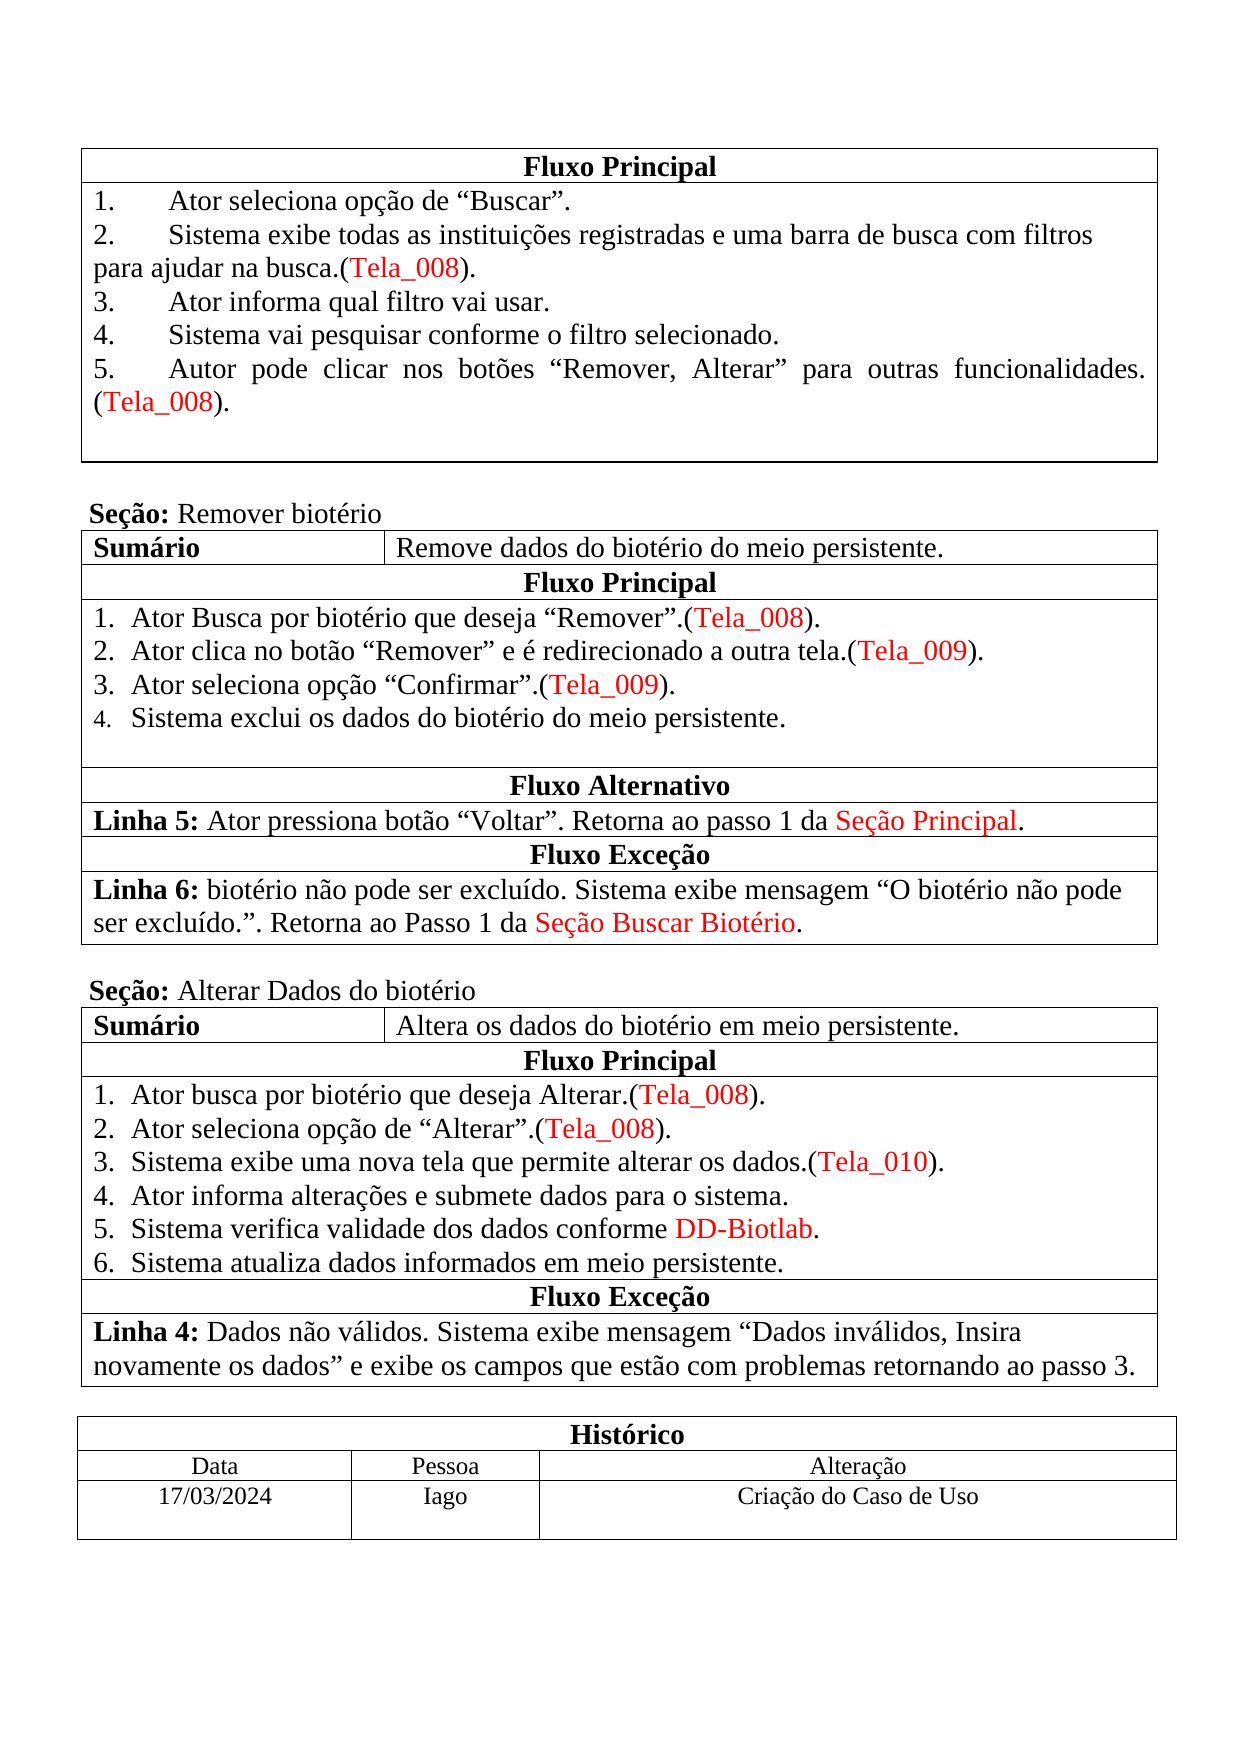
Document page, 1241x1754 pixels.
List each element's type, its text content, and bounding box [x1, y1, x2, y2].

table_cell 17/03/2024 [78, 1481, 351, 1539]
table_cell Linha 5: Ator pressiona botão “Voltar”. Retorna ao passo 1 da Seção Principal. [82, 803, 1157, 836]
table_cell Fluxo Principal [82, 149, 1157, 182]
table_cell Linha 4: Dados não válidos. Sistema exibe mensagem “Dados inválidos, Insira novamente os dados” e exibe os campos que estão com problemas retornando ao passo 3. [82, 1314, 1157, 1386]
table_header Sumário [82, 531, 384, 564]
subtitle Seção: Alterar Dados do biotério [89, 973, 1152, 1007]
table_cell Fluxo Principal [82, 1043, 1157, 1076]
table_header Altera os dados do biotério em meio persistente. [385, 1008, 1157, 1042]
table_cell Fluxo Alternativo [82, 768, 1157, 802]
table_cell Fluxo Exceção [82, 837, 1157, 871]
subtitle Seção: Remover biotério [89, 496, 1152, 529]
table_cell Ator Busca por biotério que deseja “Remover”.(Tela_008). Ator clica no botão “Remover” e é redirecionado a outra tela.(Tela_009). Ator seleciona opção “Confirmar”.(Tela_009). Sistema exclui os dados do biotério do meio persistente. [82, 600, 1157, 767]
table_cell Fluxo Exceção [82, 1280, 1157, 1313]
table_cell Ator busca por biotério que deseja Alterar.(Tela_008). Ator seleciona opção de “Alterar”.(Tela_008). Sistema exibe uma nova tela que permite alterar os dados.(Tela_010). Ator informa alterações e submete dados para o sistema. Sistema verifica validade dos dados conforme DD-Biotlab. Sistema atualiza dados informados em meio persistente. [82, 1077, 1157, 1278]
table_cell Ator seleciona opção de “Buscar”. Sistema exibe todas as instituições registradas e uma barra de busca com filtros para ajudar na busca.(Tela_008). Ator informa qual filtro vai usar. Sistema vai pesquisar conforme o filtro selecionado. Autor pode clicar nos botões “Remover, Alterar” para outras funcionalidades.(Tela_008). [82, 183, 1157, 461]
table_cell Data [78, 1451, 351, 1480]
table_cell Linha 6: biotério não pode ser excluído. Sistema exibe mensagem “O biotério não pode ser excluído.”. Retorna ao Passo 1 da Seção Buscar Biotério. [82, 872, 1157, 944]
table_cell Iago [352, 1481, 539, 1539]
table_cell Fluxo Principal [82, 565, 1157, 599]
table_header Remove dados do biotério do meio persistente. [385, 531, 1157, 564]
table_cell Pessoa [352, 1451, 539, 1480]
table_header Sumário [82, 1008, 384, 1042]
table_cell Alteração [540, 1451, 1176, 1480]
table_header Histórico [78, 1417, 1176, 1450]
table_cell Criação do Caso de Uso [540, 1481, 1176, 1539]
